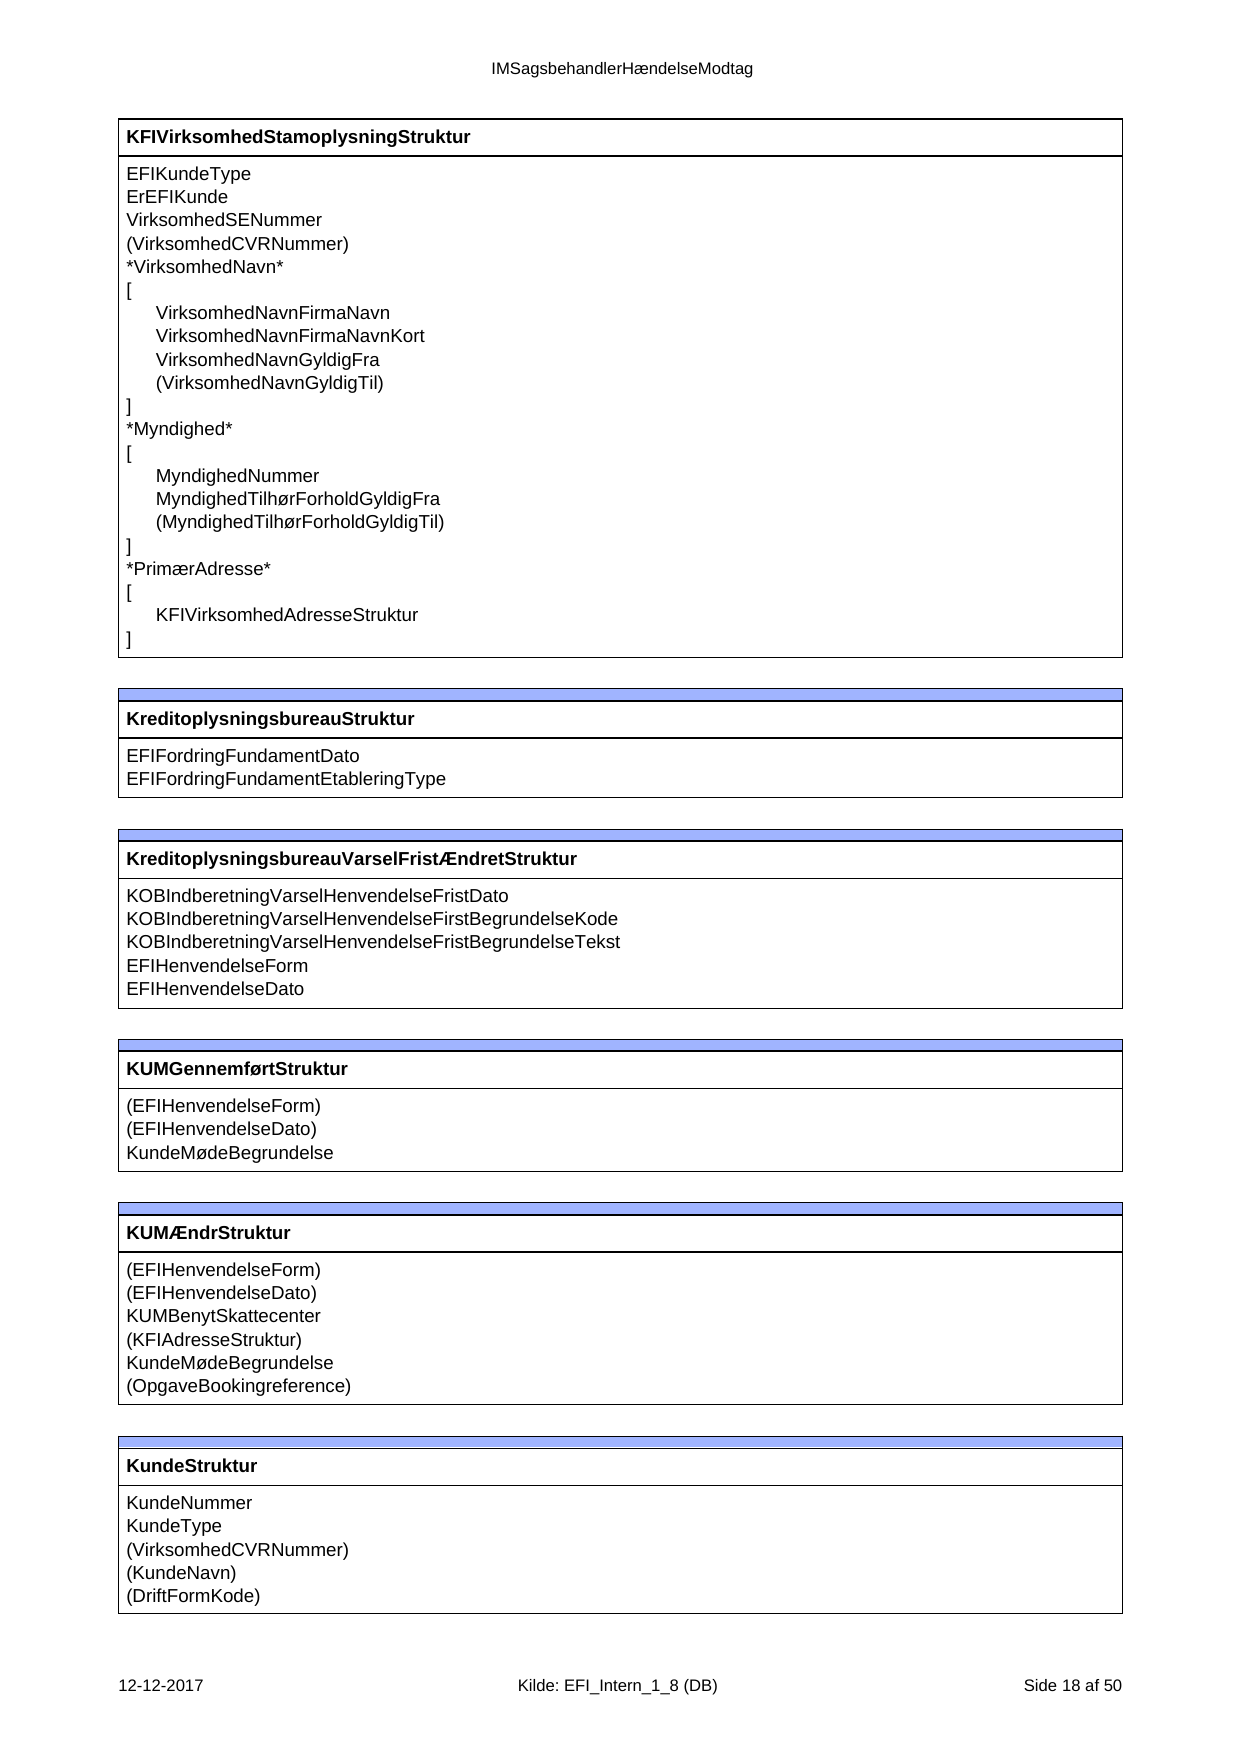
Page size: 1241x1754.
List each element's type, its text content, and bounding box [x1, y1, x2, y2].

table_cell KreditoplysningsbureauVarselFristÆndretStruktur [119, 842, 1122, 877]
table_cell KUMÆndrStruktur [119, 1216, 1122, 1251]
table_cell KOBIndberetningVarselHenvendelseFristDato KOBIndberetningVarselHenvendelseFirstBegrundelseKode KOBIndberetningVarselHenvendelseFristBegrundelseTekst EFIHenvendelseForm EFIHenvendelseDato [119, 879, 1122, 1007]
table_cell (EFIHenvendelseForm) (EFIHenvendelseDato) KundeMødeBegrundelse [119, 1089, 1122, 1171]
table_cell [119, 1486, 1122, 1612]
table_header [119, 689, 1122, 700]
table_cell KUMGennemførtStruktur [119, 1052, 1122, 1087]
table_header [119, 1437, 1122, 1447]
table_cell KreditoplysningsbureauStruktur [119, 702, 1122, 737]
table_cell KundeStruktur [119, 1449, 1122, 1484]
table_header [119, 830, 1122, 840]
table_cell (EFIHenvendelseForm) (EFIHenvendelseDato) KUMBenytSkattecenter (KFIAdresseStruktur) KundeMødeBegrundelse (OpgaveBookingreference) [119, 1253, 1122, 1404]
table_cell KFIVirksomhedStamoplysningStruktur [119, 120, 1122, 155]
table_cell EFIFordringFundamentDato EFIFordringFundamentEtableringType [119, 739, 1122, 797]
table_cell EFIKundeType ErEFIKunde VirksomhedSENummer (VirksomhedCVRNummer) *VirksomhedNavn* [ VirksomhedNavnFirmaNavn VirksomhedNavnFirmaNavnKort VirksomhedNavnGyldigFra (VirksomhedNavnGyldigTil) ] *Myndighed* [ MyndighedNummer MyndighedTilhørForholdGyldigFra (MyndighedTilhørForholdGyldigTil) ] *PrimærAdresse* [ KFIVirksomhedAdresseStruktur ] [119, 157, 1122, 657]
table_header [119, 1040, 1122, 1050]
table_header [119, 1203, 1122, 1214]
